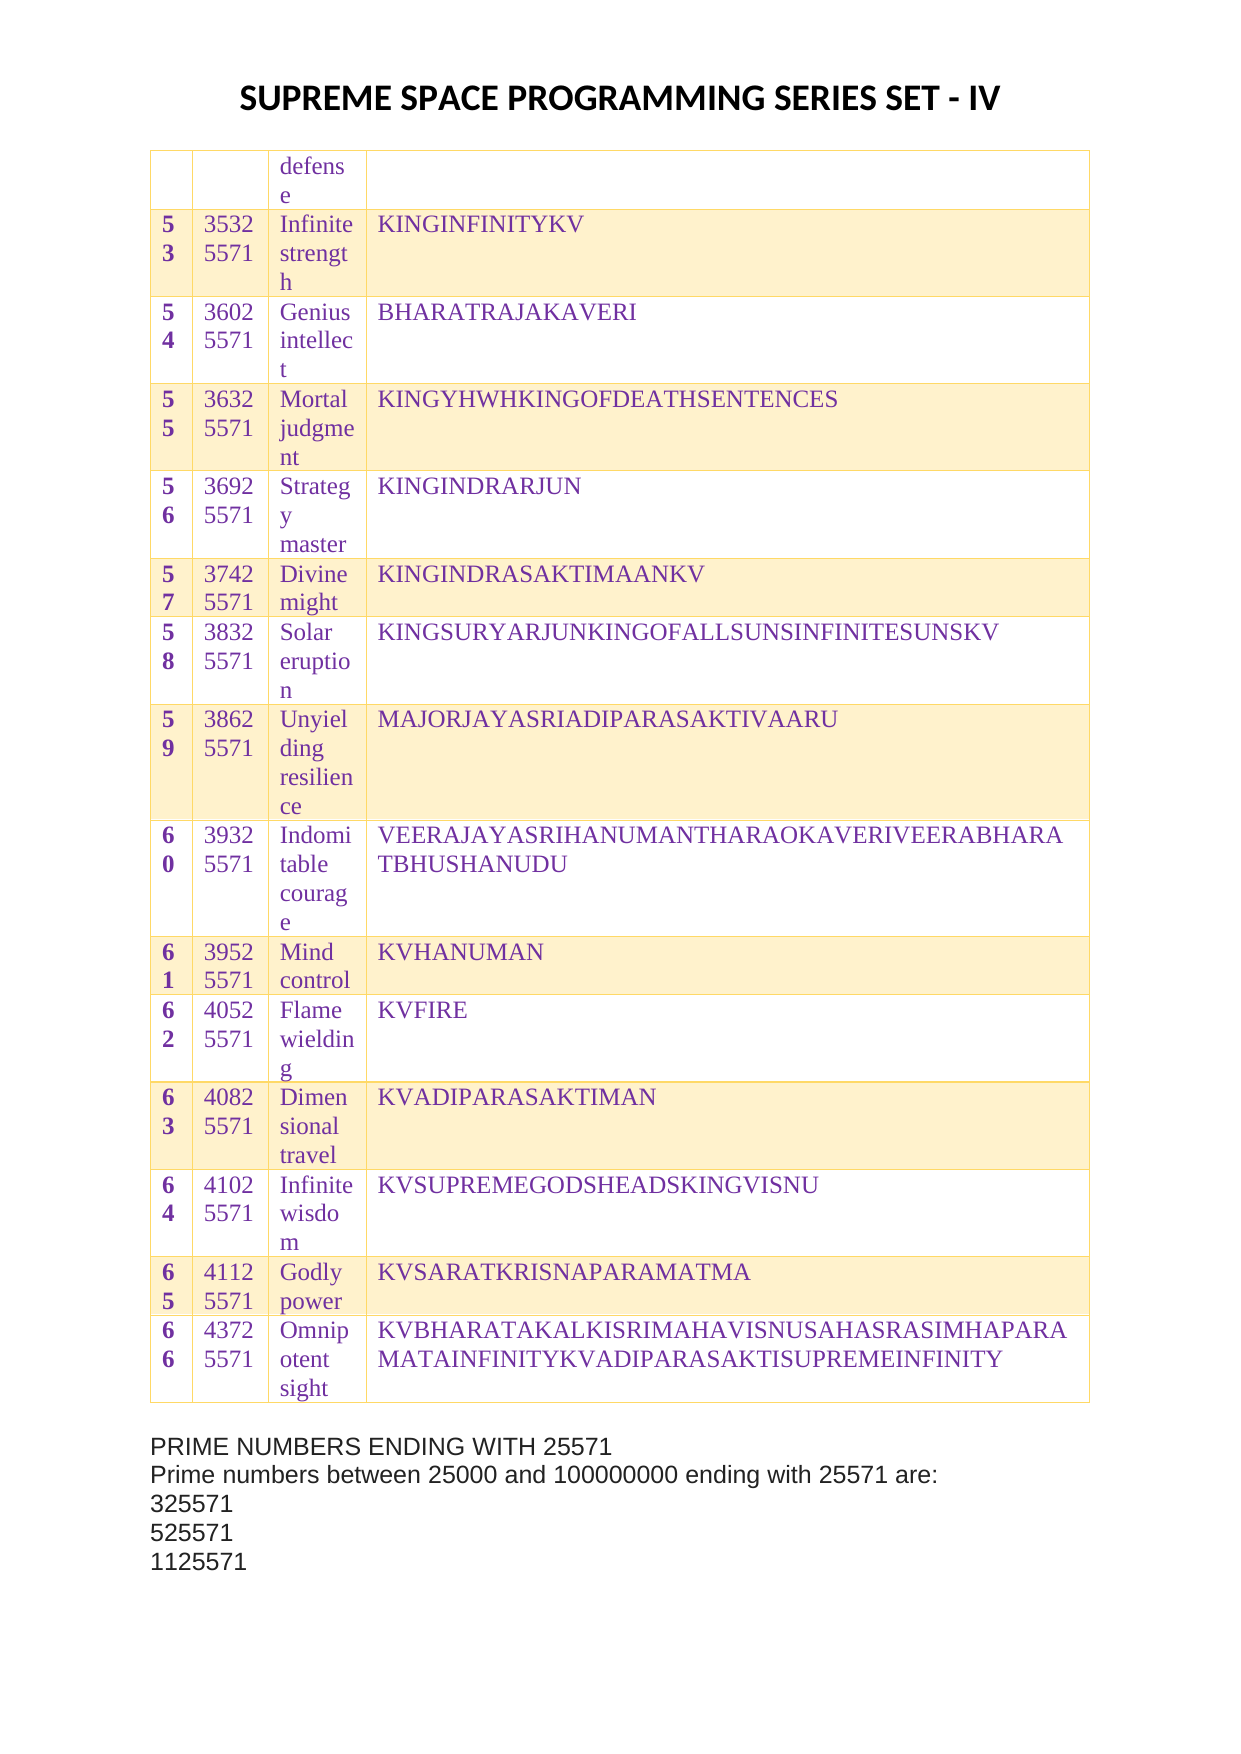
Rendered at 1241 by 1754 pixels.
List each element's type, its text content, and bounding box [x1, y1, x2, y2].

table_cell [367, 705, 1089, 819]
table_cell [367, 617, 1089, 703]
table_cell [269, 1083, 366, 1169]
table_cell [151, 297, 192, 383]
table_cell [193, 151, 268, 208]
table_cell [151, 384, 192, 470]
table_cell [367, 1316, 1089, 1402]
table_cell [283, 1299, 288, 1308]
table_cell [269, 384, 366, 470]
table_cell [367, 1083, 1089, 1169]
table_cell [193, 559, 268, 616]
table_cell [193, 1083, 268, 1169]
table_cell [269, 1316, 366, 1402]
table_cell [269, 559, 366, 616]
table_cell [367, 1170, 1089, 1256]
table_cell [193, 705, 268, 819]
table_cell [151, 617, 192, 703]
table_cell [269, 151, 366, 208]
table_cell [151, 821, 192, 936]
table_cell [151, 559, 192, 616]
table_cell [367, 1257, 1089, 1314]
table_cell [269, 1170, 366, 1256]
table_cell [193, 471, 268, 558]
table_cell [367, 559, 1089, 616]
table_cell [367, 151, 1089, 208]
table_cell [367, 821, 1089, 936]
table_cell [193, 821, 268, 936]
text 1125571 [150, 1547, 1090, 1575]
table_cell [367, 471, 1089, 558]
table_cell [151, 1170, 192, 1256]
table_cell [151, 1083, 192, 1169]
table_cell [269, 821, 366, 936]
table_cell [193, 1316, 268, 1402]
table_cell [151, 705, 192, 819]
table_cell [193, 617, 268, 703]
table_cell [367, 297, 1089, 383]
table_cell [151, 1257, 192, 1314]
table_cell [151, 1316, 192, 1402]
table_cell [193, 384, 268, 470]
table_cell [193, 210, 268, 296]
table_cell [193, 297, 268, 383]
text 525571 [150, 1518, 1090, 1547]
text Prime numbers between 25000 and 100000000 ending with 25571 are: [150, 1460, 1090, 1489]
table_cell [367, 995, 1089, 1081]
text PRIME NUMBERS ENDING WITH 25571 [150, 1432, 1090, 1460]
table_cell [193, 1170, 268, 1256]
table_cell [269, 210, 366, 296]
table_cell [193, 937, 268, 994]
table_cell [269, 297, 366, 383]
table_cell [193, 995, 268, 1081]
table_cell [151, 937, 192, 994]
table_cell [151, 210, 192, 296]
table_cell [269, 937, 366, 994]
text 325571 [150, 1489, 1090, 1518]
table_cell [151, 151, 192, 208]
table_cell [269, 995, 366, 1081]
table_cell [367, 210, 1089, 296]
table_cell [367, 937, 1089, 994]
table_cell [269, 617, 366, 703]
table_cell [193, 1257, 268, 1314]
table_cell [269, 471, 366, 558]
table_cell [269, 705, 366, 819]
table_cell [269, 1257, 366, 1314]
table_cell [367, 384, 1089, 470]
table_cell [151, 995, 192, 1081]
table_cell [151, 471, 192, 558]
